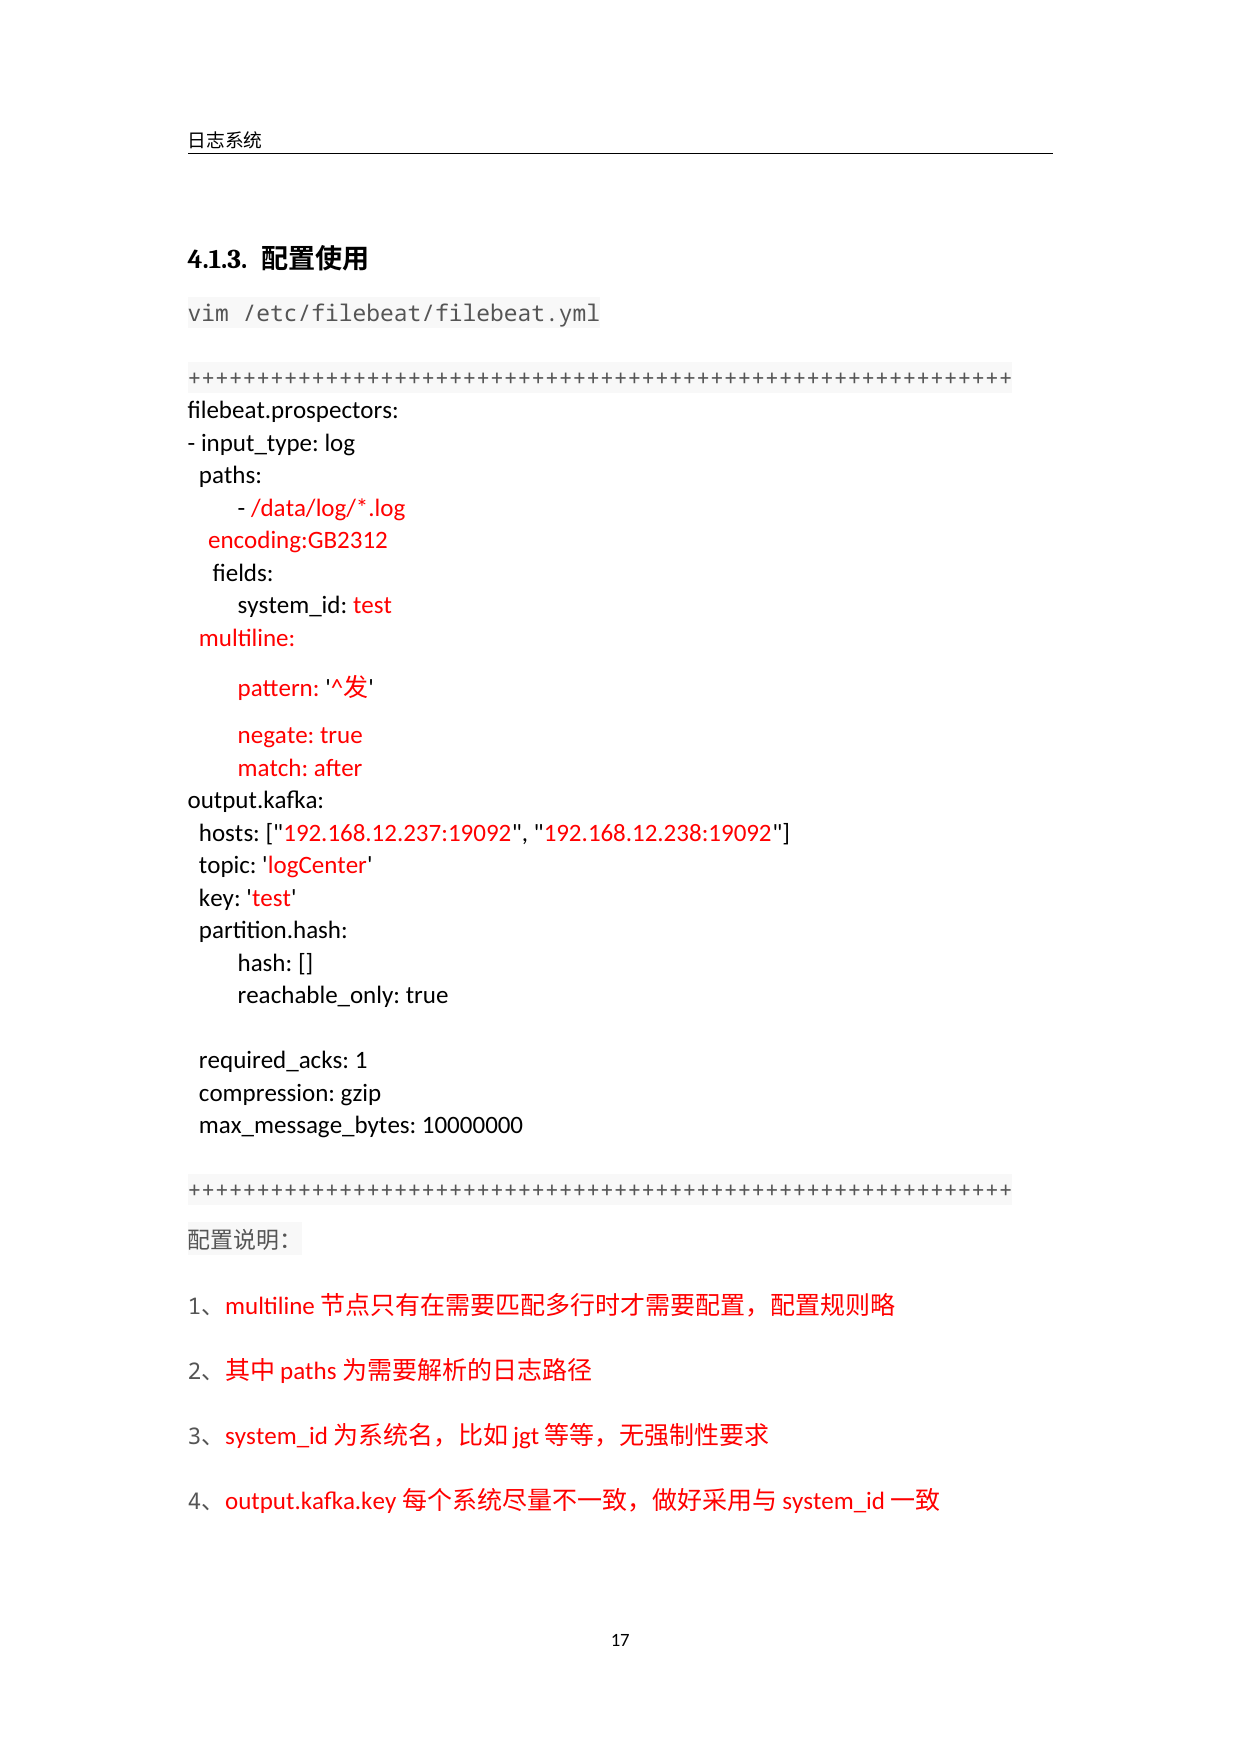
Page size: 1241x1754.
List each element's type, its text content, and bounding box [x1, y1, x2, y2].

text - input_type: log [187, 426, 1053, 458]
list output.kafka.key 每个系统尽量不一致，做好采用与system_id 一致 [187, 1466, 1053, 1531]
text pattern: '^发' [187, 653, 1053, 718]
text fields: [187, 556, 1053, 588]
text max_message_bytes: 10000000 [187, 1108, 1053, 1141]
text hash: [] [187, 946, 1053, 978]
text required_acks: 1 [187, 1043, 1053, 1076]
text partition.hash: [187, 913, 1053, 946]
text key: 'test' [187, 881, 1053, 913]
text paths: [187, 458, 1053, 491]
text 配置说明： [187, 1206, 1053, 1271]
text reachable_only: true [187, 978, 1053, 1011]
text encoding:GB2312 [187, 523, 1053, 556]
subtitle 配置使用 [187, 225, 1053, 290]
text match: after [187, 751, 1053, 783]
text vim /etc/filebeat/filebeat.yml [187, 296, 1053, 328]
text ++++++++++++++++++++++++++++++++++++++++++++++++++++++++++++ [187, 361, 1053, 393]
text negate: true [187, 718, 1053, 751]
text compression: gzip [187, 1076, 1053, 1108]
text filebeat.prospectors: [187, 393, 1053, 426]
text multiline: [187, 621, 1053, 653]
text hosts: ["192.168.12.237:19092", "192.168.12.238:19092"] [187, 816, 1053, 848]
text system_id: test [187, 588, 1053, 621]
text - /data/log/*.log [187, 491, 1053, 523]
list multiline 节点只有在需要匹配多行时才需要配置，配置规则略 [187, 1271, 1053, 1336]
list system_id为系统名，比如jgt等等，无强制性要求 [187, 1401, 1053, 1466]
text output.kafka: [187, 783, 1053, 816]
list 其中paths 为需要解析的日志路径 [187, 1336, 1053, 1401]
text ++++++++++++++++++++++++++++++++++++++++++++++++++++++++++++ [187, 1173, 1053, 1206]
text topic: 'logCenter' [187, 848, 1053, 881]
